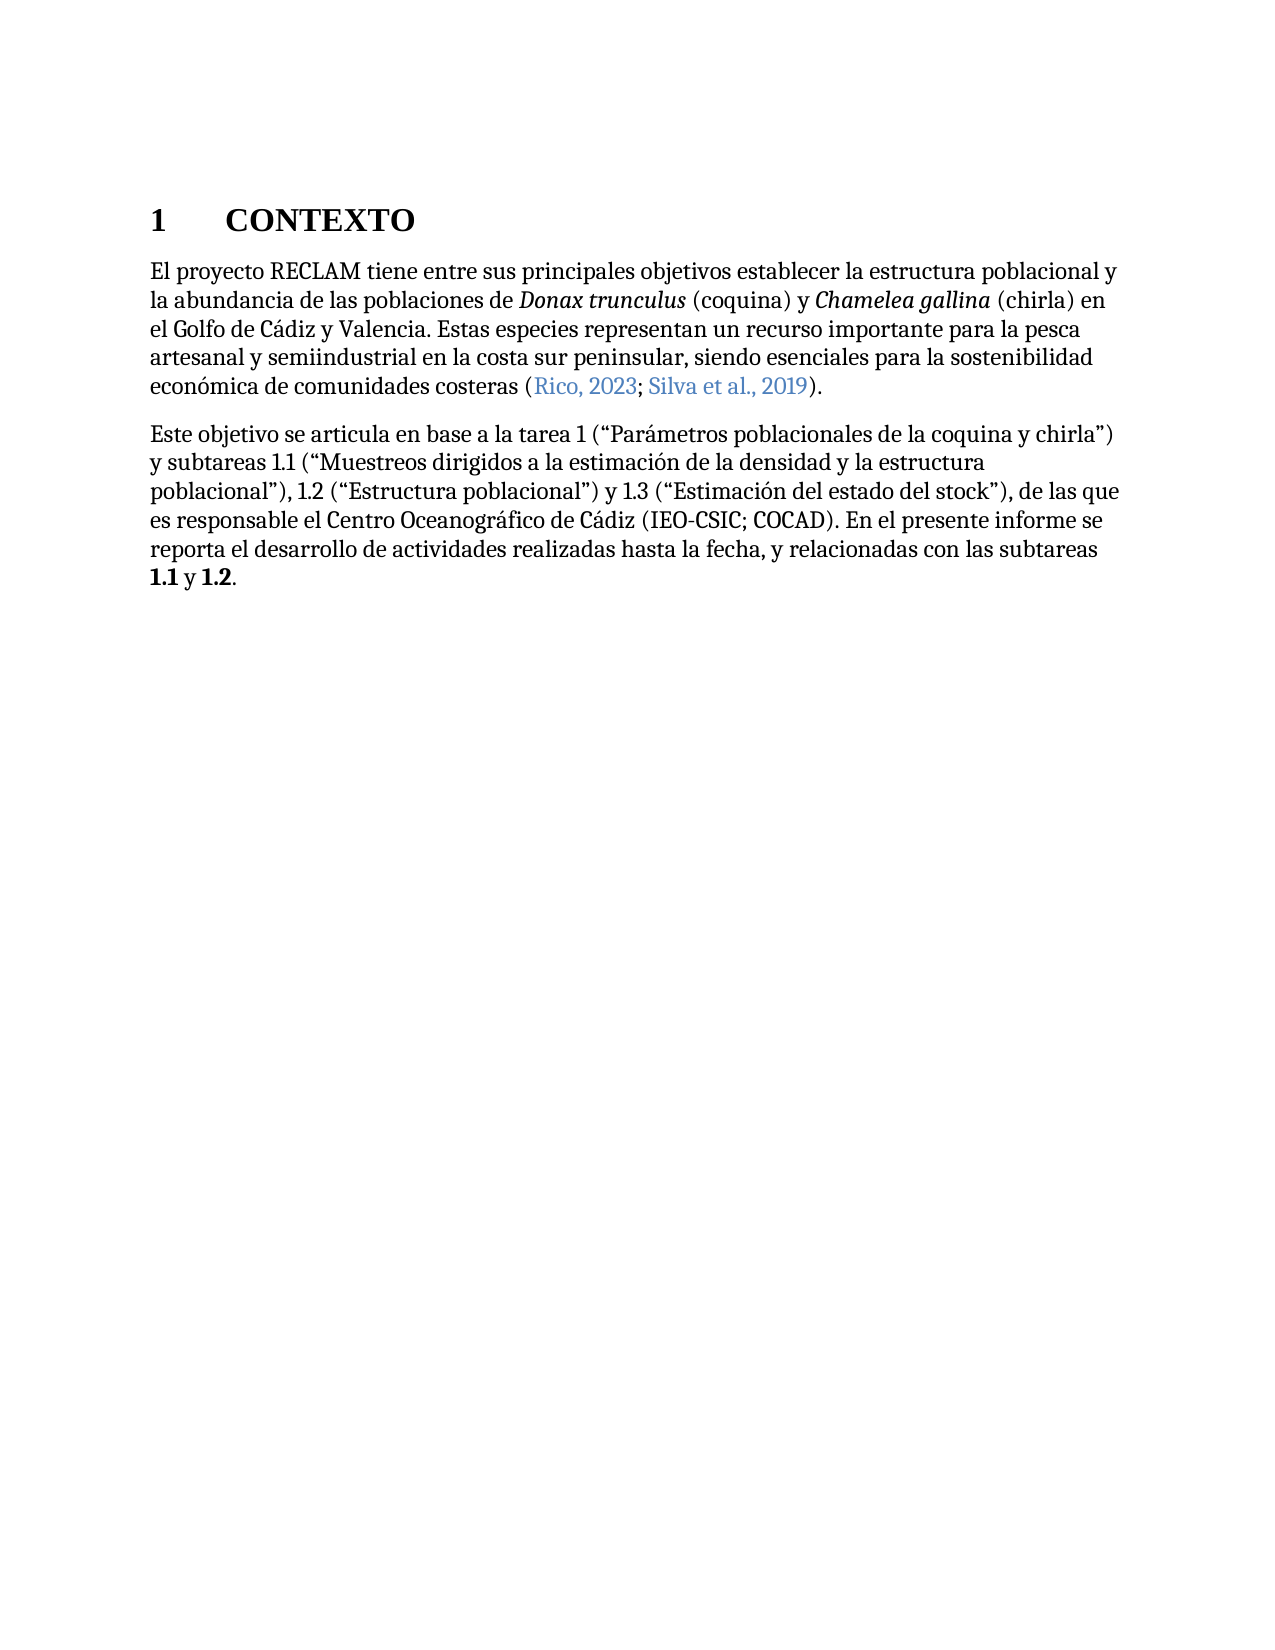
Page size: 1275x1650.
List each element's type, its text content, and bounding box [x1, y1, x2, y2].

subtitle 1 CONTEXTO [150, 200, 1125, 238]
text Este objetivo se articula en base a la tarea 1 (“Parámetros poblacionales de la coquina y chirla”) y subtareas 1.1 (“Muestreos dirigidos a la estimación de la densidad y la estructura poblacional”), 1.2 (“Estructura poblacional”) y 1.3 (“Estimación del estado del stock”), de las que es responsable el Centro Oceanográfico de Cádiz (IEO-CSIC; COCAD). En el presente informe se reporta el desarrollo de actividades realizadas hasta la fecha, y relacionadas con las subtareas 1.1 y 1.2. [150, 419, 1125, 592]
text El proyecto RECLAM tiene entre sus principales objetivos establecer la estructura poblacional y la abundancia de las poblaciones de Donax trunculus (coquina) y Chamelea gallina (chirla) en el Golfo de Cádiz y Valencia. Estas especies representan un recurso importante para la pesca artesanal y semiindustrial en la costa sur peninsular, siendo esenciales para la sostenibilidad económica de comunidades costeras (Rico, 2023; Silva et al., 2019). [150, 257, 1125, 401]
